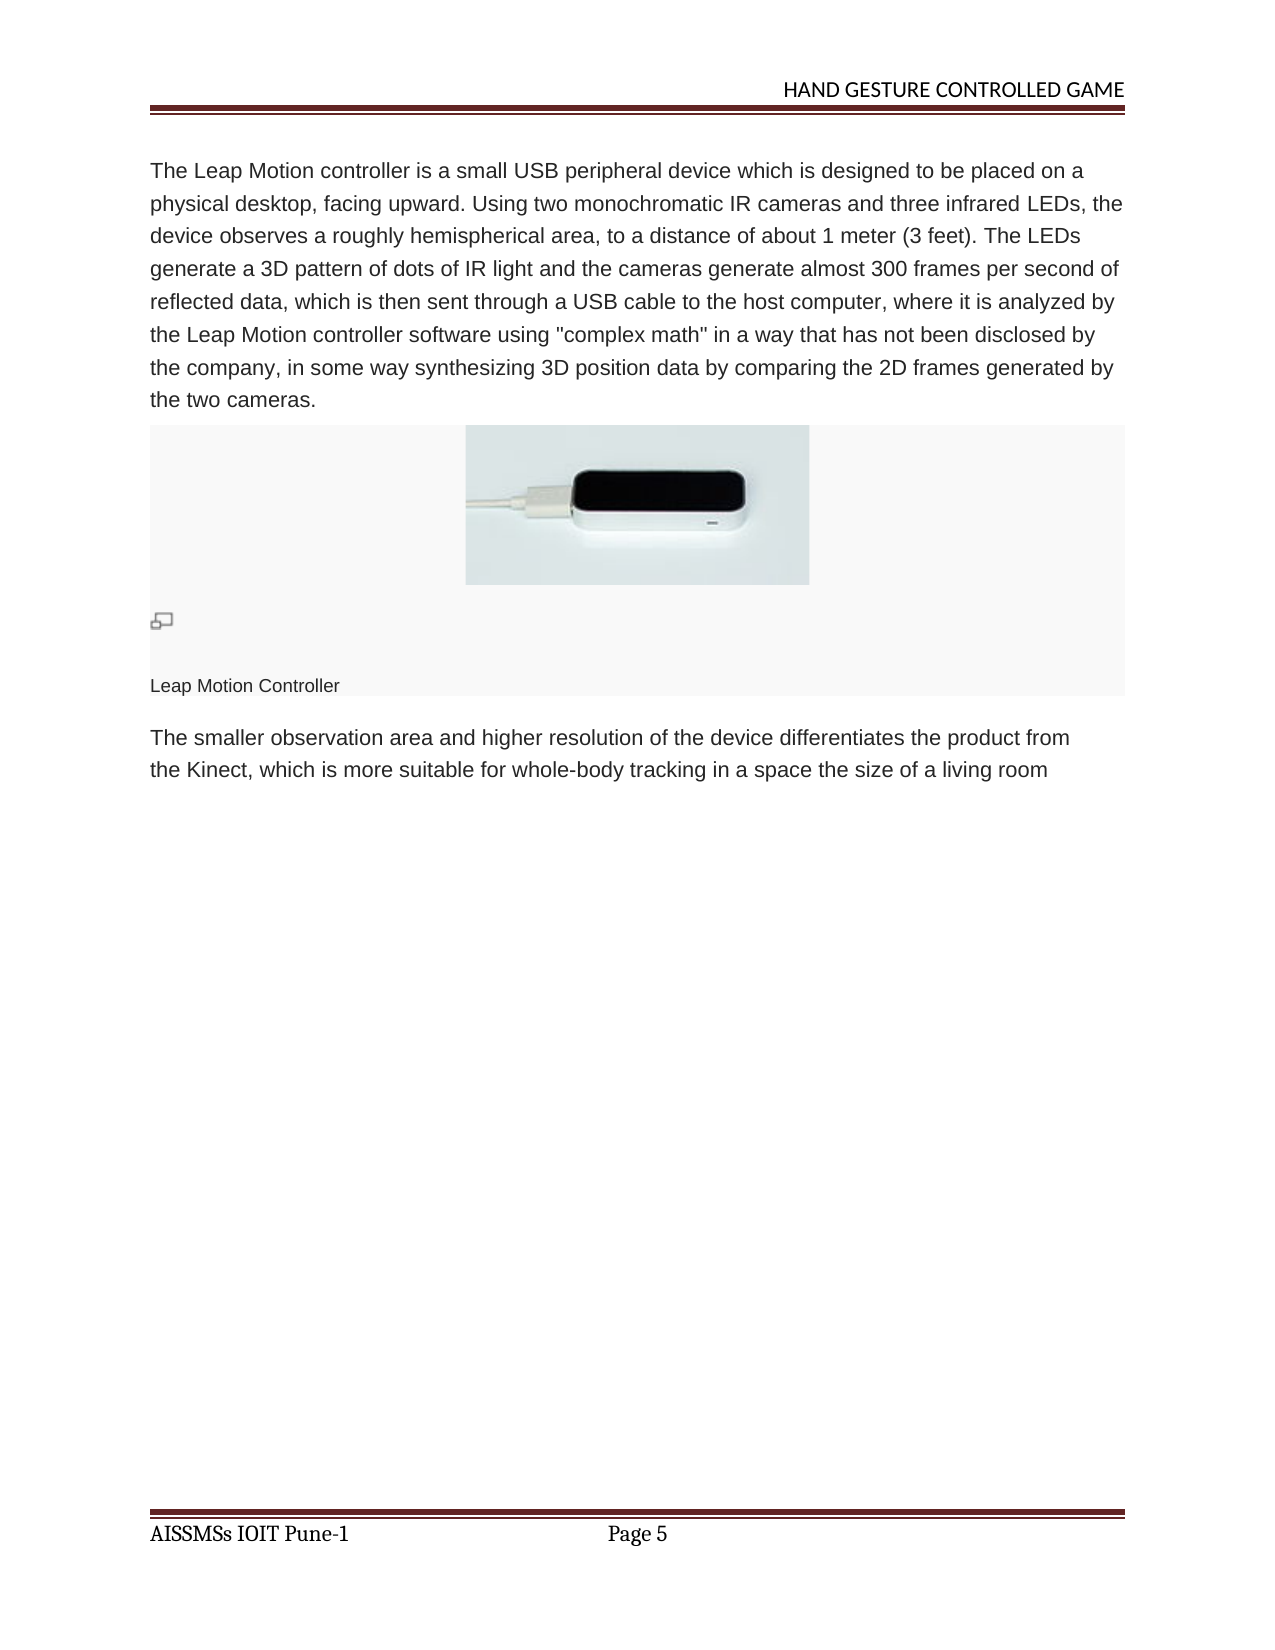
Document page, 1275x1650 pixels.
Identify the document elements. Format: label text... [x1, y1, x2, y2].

text Leap Motion Controller [150, 661, 1125, 696]
text The Leap Motion controller is a small USB peripheral device which is designed to be placed on a physical desktop, facing upward. Using two monochromatic IR cameras and three infrared LEDs, the device observes a roughly hemispherical area, to a distance of about 1 meter (3 feet). The LEDs generate a 3D pattern of dots of IR light and the cameras generate almost 300 frames per second of reflected data, which is then sent through a USB cable to the host computer, where it is analyzed by the Leap Motion controller software using "complex math" in a way that has not been disclosed by the company, in some way synthesizing 3D position data by comparing the 2D frames generated by the two cameras. [150, 150, 1125, 412]
picture [150, 612, 174, 630]
picture [465, 425, 810, 585]
text The smaller observation area and higher resolution of the device differentiates the product from the Kinect, which is more suitable for whole-body tracking in a space the size of a living room [150, 717, 1125, 782]
